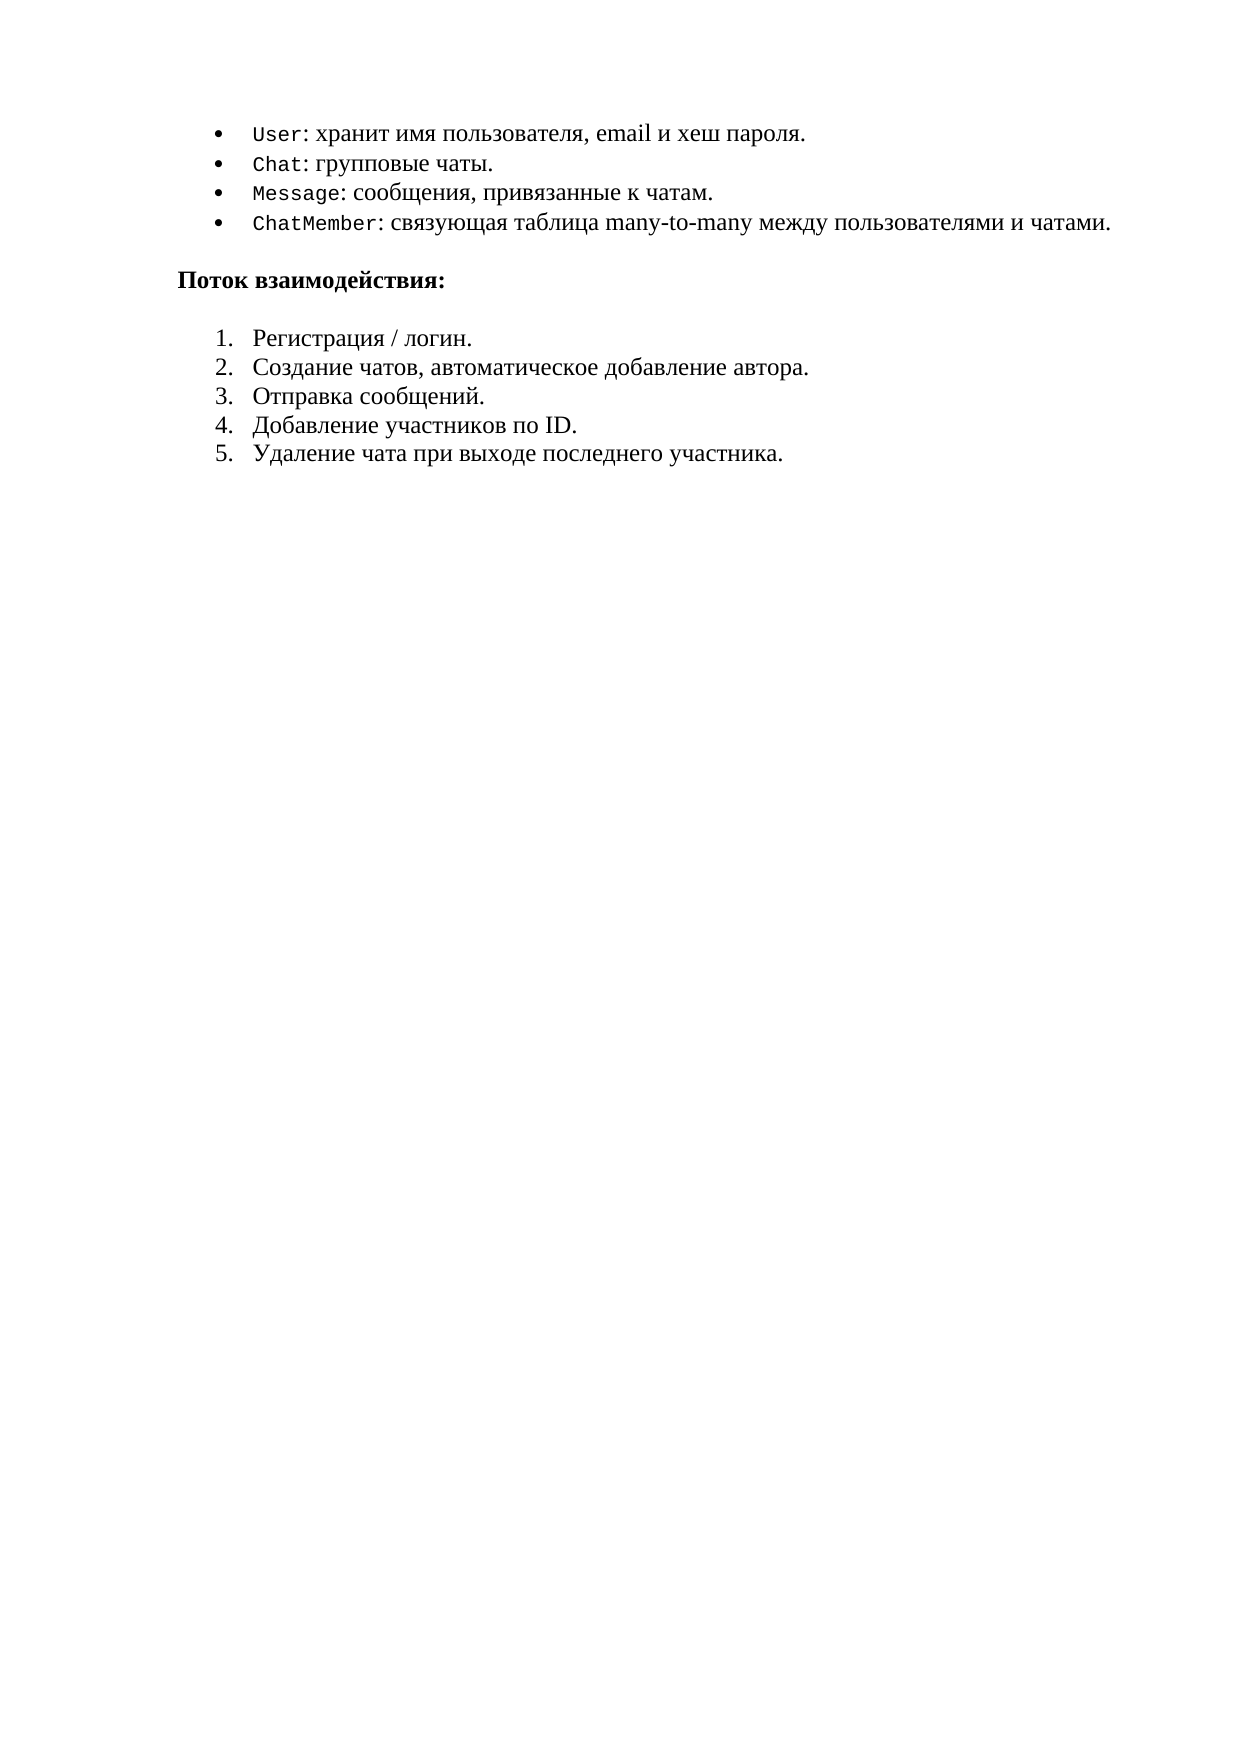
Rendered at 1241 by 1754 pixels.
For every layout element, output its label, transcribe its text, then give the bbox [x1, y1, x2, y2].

list Создание чатов, автоматическое добавление автора. [215, 352, 1152, 381]
list Отправка сообщений. [215, 381, 1152, 410]
list Message: сообщения, привязанные к чатам. [215, 177, 1152, 207]
list User: хранит имя пользователя, email и хеш пароля. [215, 118, 1152, 148]
text Поток взаимодействия: [177, 266, 1152, 294]
list Добавление участников по ID. [215, 410, 1152, 438]
list Удаление чата при выходе последнего участника. [215, 438, 1152, 467]
list Chat: групповые чаты. [215, 148, 1152, 177]
list ChatMember: связующая таблица many-to-many между пользователями и чатами. [215, 207, 1152, 236]
list Регистрация / логин. [215, 323, 1152, 352]
